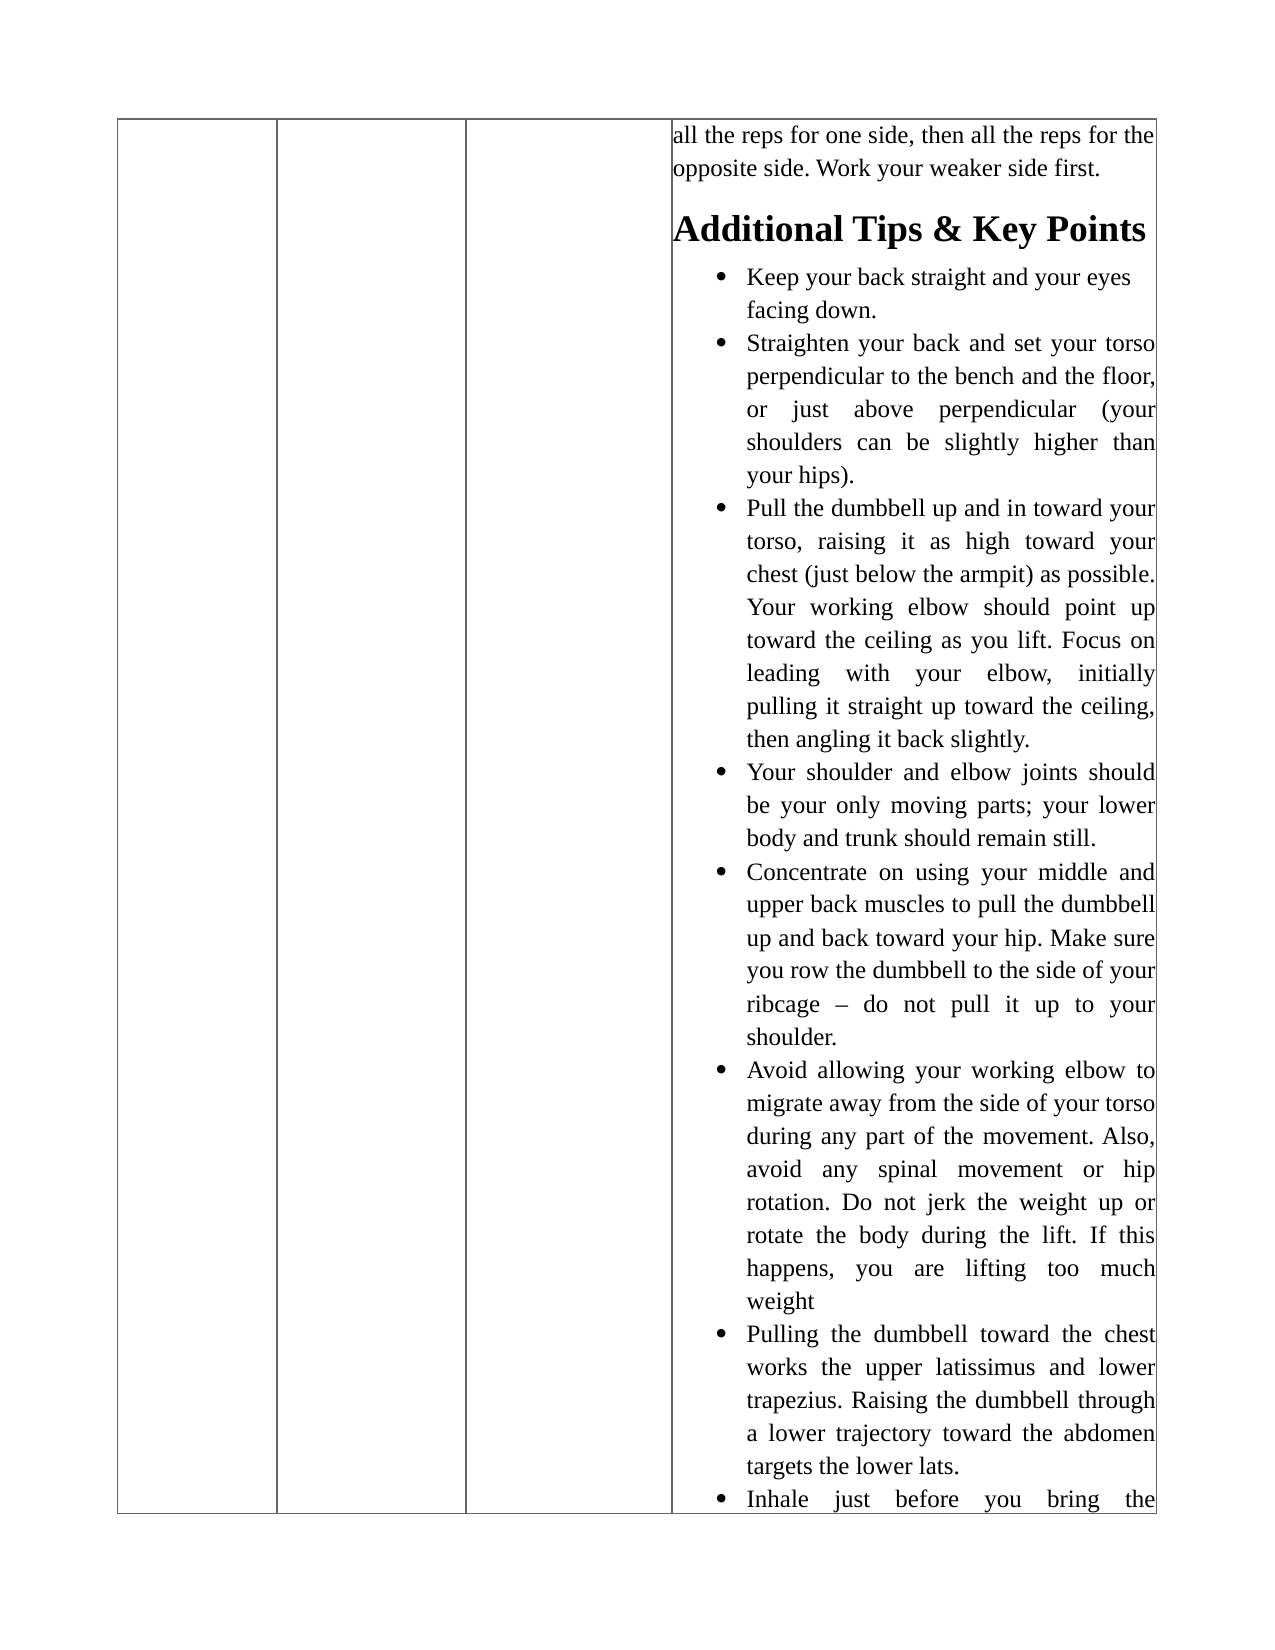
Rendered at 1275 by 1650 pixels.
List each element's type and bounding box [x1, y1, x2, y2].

table_cell [467, 120, 671, 1513]
table_cell [118, 120, 276, 1513]
table_cell [278, 120, 465, 1513]
table_cell [673, 120, 1156, 1513]
